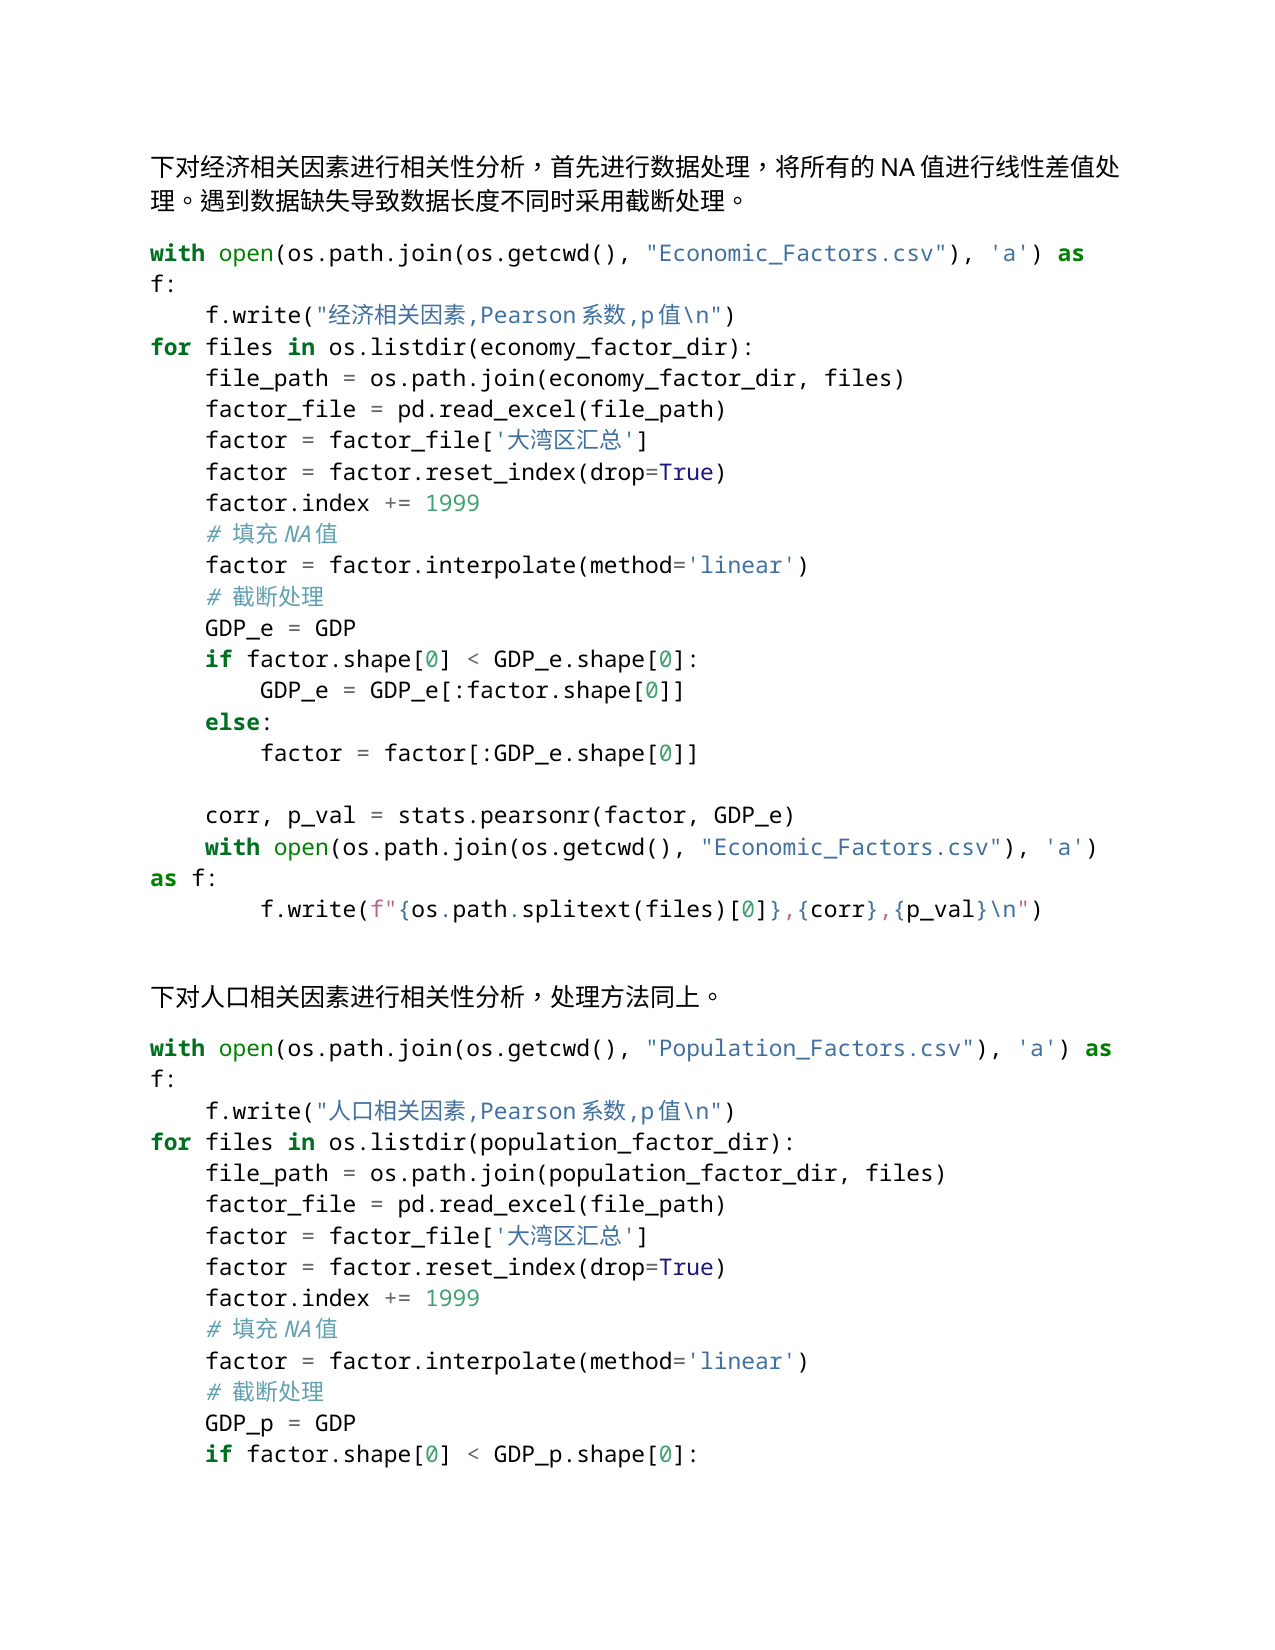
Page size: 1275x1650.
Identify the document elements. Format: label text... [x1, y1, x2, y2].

text 下对人口相关因素进行相关性分析，处理方法同上。 [150, 979, 1125, 1013]
text 下对经济相关因素进行相关性分析，首先进行数据处理，将所有的NA值进行线性差值处理。遇到数据缺失导致数据长度不同时采用截断处理。 [150, 150, 1125, 218]
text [150, 1032, 1125, 1469]
text with open(os.path.join(os.getcwd(), "Economic_Factors.csv"), 'a') as f: f.write("经济相关因素,Pearson系数,p值\n") for files in os.listdir(economy_factor_dir): file_path = os.path.join(economy_factor_dir, files) factor_file = pd.read_excel(file_path) factor = factor_file['大湾区汇总'] factor = factor.reset_index(drop=True) factor.index += 1999 # 填充NA值 factor = factor.interpolate(method='linear') # 截断处理 GDP_e = GDP if factor.shape[0] < GDP_e.shape[0]: GDP_e = GDP_e[:factor.shape[0]] else: factor = factor[:GDP_e.shape[0]] corr, p_val = stats.pearsonr(factor, GDP_e) with open(os.path.join(os.getcwd(), "Economic_Factors.csv"), 'a') as f: f.write(f"{os.path.splitext(files)[0]},{corr},{p_val}\n") [150, 237, 1125, 958]
